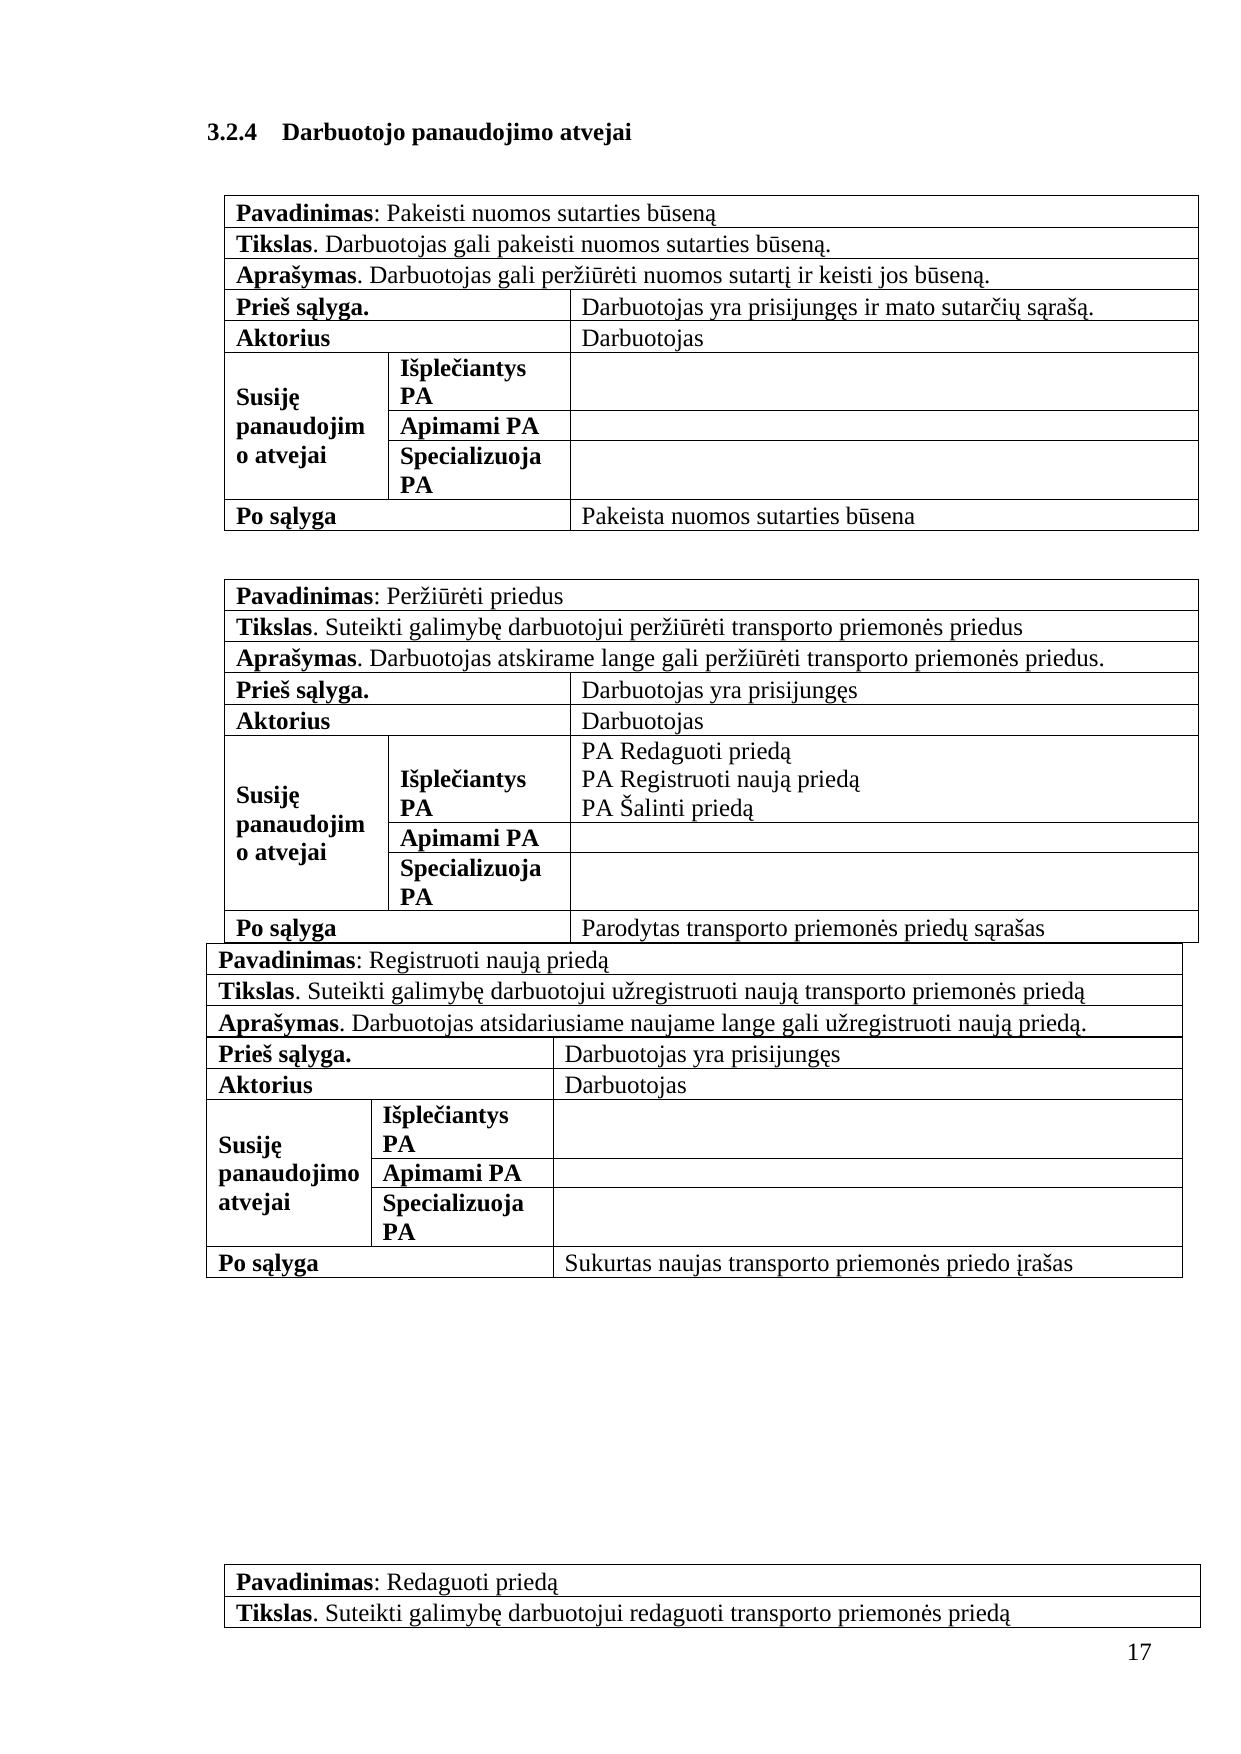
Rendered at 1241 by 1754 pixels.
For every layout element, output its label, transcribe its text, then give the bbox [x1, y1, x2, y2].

table_cell Išplečiantys PA [389, 736, 570, 822]
table_cell Po sąlyga [225, 500, 570, 530]
table_cell Susiję panaudojimo atvejai [225, 736, 388, 910]
table_cell Specializuoja PA [389, 441, 570, 498]
table_cell Sukurtas naujas transporto priemonės priedo įrašas [554, 1247, 1182, 1277]
table_header Pavadinimas: Peržiūrėti priedus [225, 580, 1198, 610]
table_cell [571, 411, 1198, 440]
table_cell Susiję panaudojimo atvejai [207, 1100, 371, 1246]
table_cell [571, 441, 1198, 498]
table_cell [554, 1159, 1182, 1187]
table_cell Aprašymas. Darbuotojas atskirame lange gali peržiūrėti transporto priemonės priedus. [225, 642, 1198, 672]
table_cell Išplečiantys PA [372, 1100, 553, 1157]
table_cell [554, 1100, 1182, 1157]
table_header Pavadinimas: Pakeisti nuomos sutarties būseną [225, 196, 1198, 227]
table_cell PA Redaguoti priedą PA Registruoti naują priedą PA Šalinti priedą [571, 736, 1198, 822]
table_cell Pakeista nuomos sutarties būsena [571, 500, 1198, 530]
table_cell Tikslas. Darbuotojas gali pakeisti nuomos sutarties būseną. [225, 228, 1198, 258]
table_cell Aktorius [225, 705, 570, 735]
table_cell Aktorius [207, 1069, 553, 1099]
table_cell Po sąlyga [225, 911, 570, 942]
table_cell Apimami PA [372, 1159, 553, 1187]
table_cell Darbuotojas [571, 321, 1198, 352]
table_cell Darbuotojas yra prisijungęs [554, 1038, 1182, 1068]
table_cell Aprašymas. Darbuotojas gali peržiūrėti nuomos sutartį ir keisti jos būseną. [225, 259, 1198, 289]
table_header Pavadinimas: Registruoti naują priedą [207, 944, 1182, 974]
table_cell [571, 353, 1198, 410]
table_cell Prieš sąlyga. [225, 290, 570, 320]
table_cell Išplečiantys PA [389, 353, 570, 410]
table_cell [571, 853, 1198, 910]
table_cell [554, 1188, 1182, 1246]
table_cell Darbuotojas [554, 1069, 1182, 1099]
table_cell Prieš sąlyga. [207, 1038, 553, 1068]
table_cell Apimami PA [389, 823, 570, 852]
table_cell Po sąlyga [207, 1247, 553, 1277]
table_cell Susiję panaudojimo atvejai [225, 353, 388, 498]
table_cell Tikslas. Suteikti galimybę darbuotojui užregistruoti naują transporto priemonės priedą [207, 975, 1182, 1005]
table_header Pavadinimas: Redaguoti priedą [225, 1565, 1200, 1596]
subtitle Darbuotojo panaudojimo atvejai [207, 117, 1152, 145]
table_cell [571, 823, 1198, 852]
table_cell Darbuotojas yra prisijungęs ir mato sutarčių sąrašą. [571, 290, 1198, 320]
table_cell Aprašymas. Darbuotojas atsidariusiame naujame lange gali užregistruoti naują priedą. [207, 1006, 1182, 1036]
table_cell Darbuotojas yra prisijungęs [571, 673, 1198, 703]
table_cell Parodytas transporto priemonės priedų sąrašas [571, 911, 1198, 942]
table_cell Aktorius [225, 321, 570, 352]
table_cell Darbuotojas [571, 705, 1198, 735]
table_cell Specializuoja PA [389, 853, 570, 910]
table_cell Prieš sąlyga. [225, 673, 570, 703]
table_cell Apimami PA [389, 411, 570, 440]
table_cell Tikslas. Suteikti galimybę darbuotojui peržiūrėti transporto priemonės priedus [225, 611, 1198, 641]
table_cell Specializuoja PA [372, 1188, 553, 1246]
table_cell Tikslas. Suteikti galimybę darbuotojui redaguoti transporto priemonės priedą [225, 1597, 1200, 1627]
